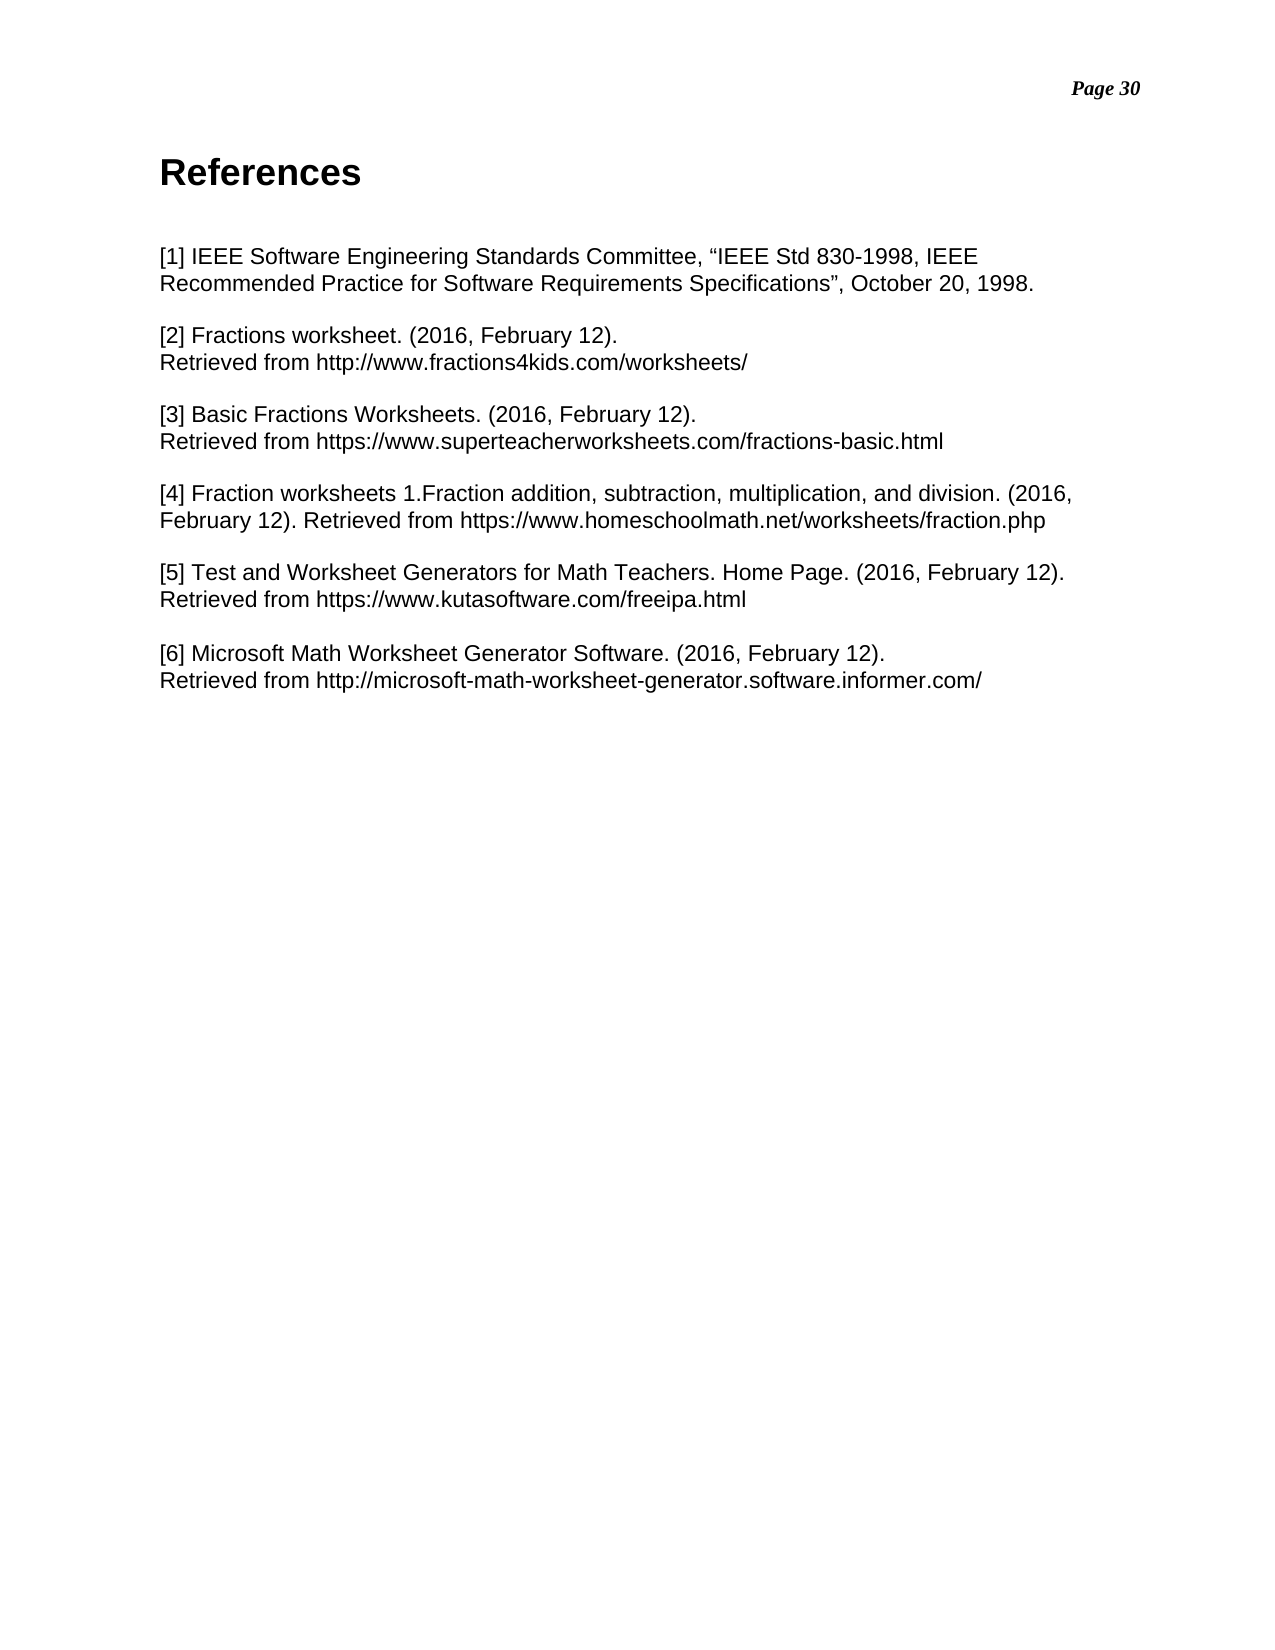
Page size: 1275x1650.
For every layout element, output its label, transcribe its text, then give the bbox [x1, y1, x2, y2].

subtitle References [159, 150, 1140, 193]
text Retrieved from http://www.fractions4kids.com/worksheets/ [159, 348, 1140, 375]
text [3] Basic Fractions Worksheets. (2016, February 12). [159, 401, 1140, 428]
text [6] Microsoft Math Worksheet Generator Software. (2016, February 12). [159, 612, 1140, 667]
list [5] Test and Worksheet Generators for Math Teachers. Home Page. (2016, February 12). Retrieved from https://www.kutasoftware.com/freeipa.html [159, 559, 1140, 612]
text [4] Fraction worksheets 1.Fraction addition, subtraction, multiplication, and division. (2016, February 12). Retrieved from https://www.homeschoolmath.net/worksheets/fraction.php [159, 480, 1140, 533]
text Retrieved from http://microsoft-math-worksheet-generator.software.informer.com/ [159, 667, 1140, 693]
text Retrieved from https://www.superteacherworksheets.com/fractions-basic.html [159, 428, 1140, 454]
text [2] Fractions worksheet. (2016, February 12). [159, 322, 1140, 348]
text [1] IEEE Software Engineering Standards Committee, “IEEE Std 830-1998, IEEE Recommended Practice for Software Requirements Specifications”, October 20, 1998. [159, 243, 1140, 296]
